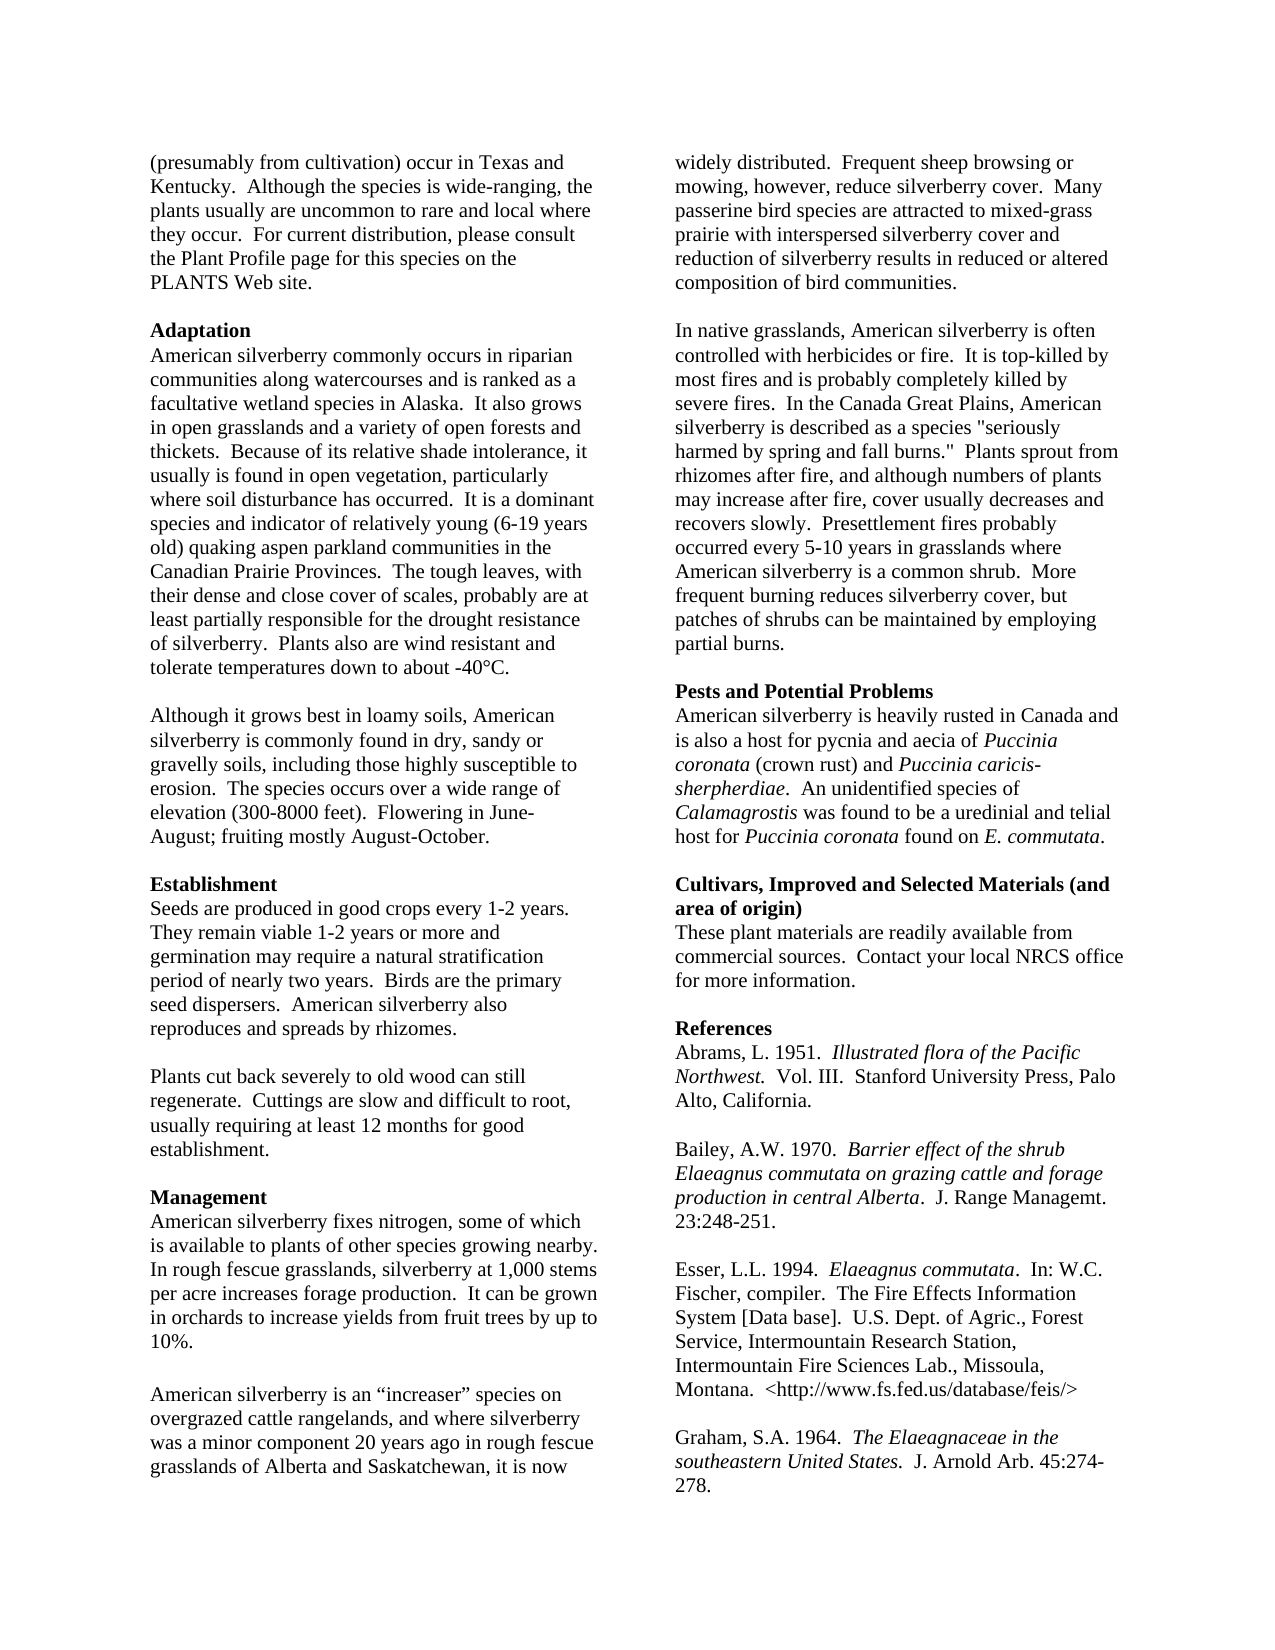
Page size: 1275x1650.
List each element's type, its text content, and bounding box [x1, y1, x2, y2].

subtitle Adaptation [150, 318, 600, 342]
subtitle Cultivars, Improved and Selected Materials (and area of origin) [675, 872, 1125, 920]
text In native grasslands, American silverberry is often controlled with herbicides or fire. It is top-killed by most fires and is probably completely killed by severe fires. In the Canada Great Plains, American silverberry is described as a species "seriously harmed by spring and fall burns." Plants sprout from rhizomes after fire, and although numbers of plants may increase after fire, cover usually decreases and recovers slowly. Presettlement fires probably occurred every 5-10 years in grasslands where American silverberry is a common shrub. More frequent burning reduces silverberry cover, but patches of shrubs can be maintained by employing partial burns. [675, 318, 1125, 655]
subtitle References [675, 1016, 1125, 1040]
text American silverberry is an “increaser” species on overgrazed cattle rangelands, and where silverberry was a minor component 20 years ago in rough fescue grasslands of and , it is now widely distributed. Frequent sheep browsing or mowing, however, reduce silverberry cover. Many passerine bird species are attracted to mixed-grass prairie with interspersed silverberry cover and reduction of silverberry results in reduced or altered composition of bird communities. [675, 150, 1125, 294]
text Although it grows best in loamy soils, American silverberry is commonly found in dry, sandy or gravelly soils, including those highly susceptible to erosion. The species occurs over a wide range of elevation (300-8000 feet). Flowering in June-August; fruiting mostly August-October. [150, 703, 600, 848]
text These plant materials are readily available from commercial sources. Contact your local NRCS office for more information. [675, 920, 1125, 992]
text Plants cut back severely to old wood can still regenerate. Cuttings are slow and difficult to root, usually requiring at least 12 months for good establishment. [150, 1064, 600, 1161]
text Bailey, A.W. 1970. Barrier effect of the shrub Elaeagnus commutata on grazing cattle and forage production in central Alberta. J. Range Managemt. 23:248-251. [675, 1137, 1125, 1233]
text American silverberry is an “increaser” species on overgrazed cattle rangelands, and where silverberry was a minor component 20 years ago in rough fescue grasslands of and , it is now widely distributed. Frequent sheep browsing or mowing, however, reduce silverberry cover. Many passerine bird species are attracted to mixed-grass prairie with interspersed silverberry cover and reduction of silverberry results in reduced or altered composition of bird communities. [150, 1382, 600, 1478]
text American silverberry commonly occurs in riparian communities along watercourses and is ranked as a facultative wetland species in . It also grows in open grasslands and a variety of open forests and thickets. Because of its relative shade intolerance, it usually is found in open vegetation, particularly where soil disturbance has occurred. It is a dominant species and indicator of relatively young (6-19 years old) quaking aspen parkland communities in the Canadian Prairie Provinces. The tough leaves, with their dense and close cover of scales, probably are at least partially responsible for the drought resistance of silverberry. Plants also are wind resistant and tolerate temperatures down to about -40°C. [150, 342, 600, 679]
subtitle Establishment [150, 872, 600, 896]
subtitle Management [150, 1185, 600, 1209]
text American silverberry fixes nitrogen, some of which is available to plants of other species growing nearby. In rough fescue grasslands, silverberry at 1,000 stems per acre increases forage production. It can be grown in orchards to increase yields from fruit trees by up to 10%. [150, 1209, 600, 1353]
text Seeds are produced in good crops every 1-2 years. They remain viable 1-2 years or more and germination may require a natural stratification period of nearly two years. Birds are the primary seed dispersers. American silverberry also reproduces and spreads by rhizomes. [150, 896, 600, 1040]
text 1964. The Elaeagnaceae in the southeastern . J. Arnold Arb. 45:274-278. [675, 1425, 1125, 1497]
subtitle Pests and Potential Problems [675, 679, 1125, 703]
text Esser, L.L. 1994. Elaeagnus commutata. In: W.C. Fischer, compiler. The Fire Effects Information System [Data base]. Dept. of Agric., Forest Service, Intermountain Research Station, Intermountain Fire Sciences Lab., , . <http://www.fs.fed.us/database/feis/> [675, 1257, 1125, 1401]
text Abrams, L. 1951. Illustrated flora of the . Vol. III. Press, . [675, 1040, 1125, 1112]
text American silverberry is heavily rusted in and is also a host for pycnia and aecia of Puccinia coronata (crown rust) and Puccinia caricis-sherpherdiae. An unidentified species of Calamagrostis was found to be a uredinial and telial host for Puccinia coronata found on E. commutata. [675, 703, 1125, 848]
